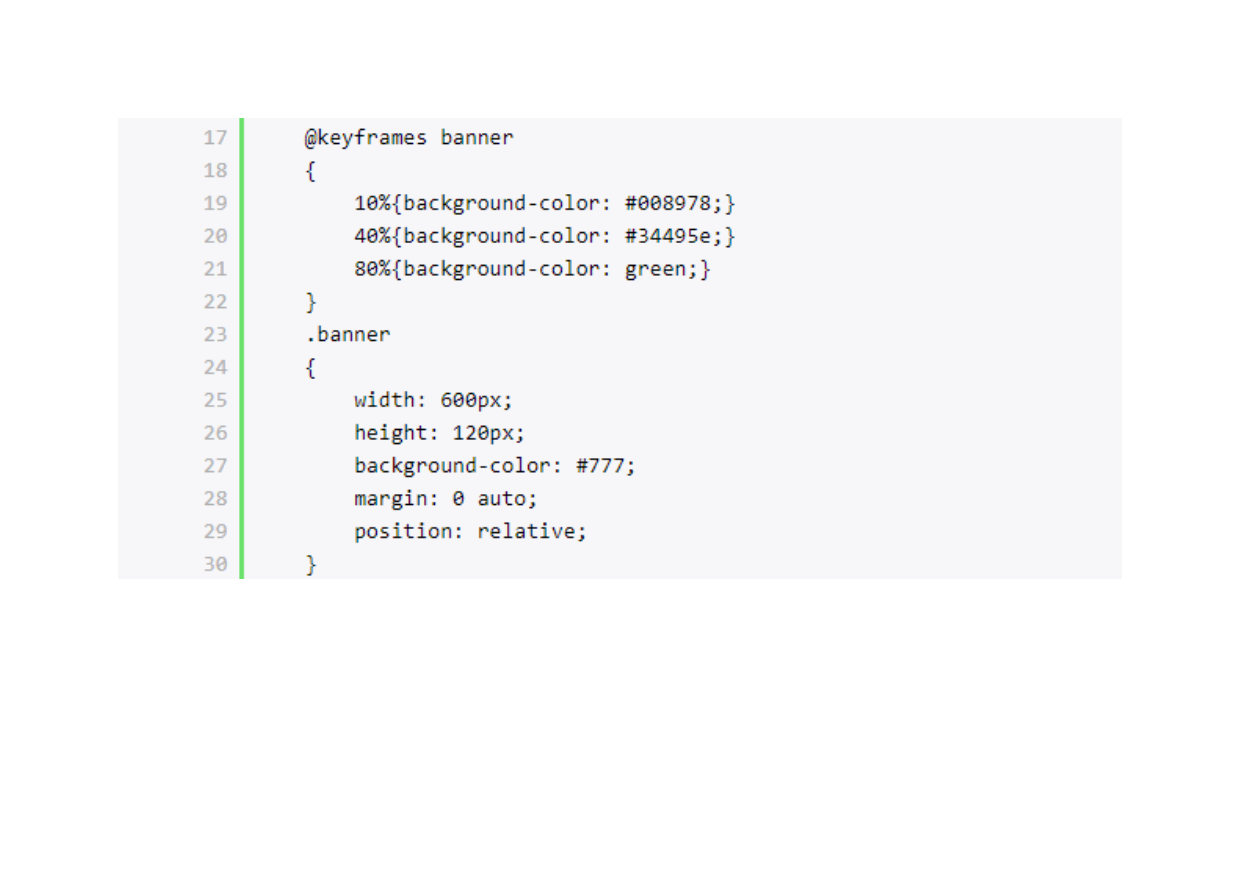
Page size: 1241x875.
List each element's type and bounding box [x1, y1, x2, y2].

picture [191, 118, 760, 579]
